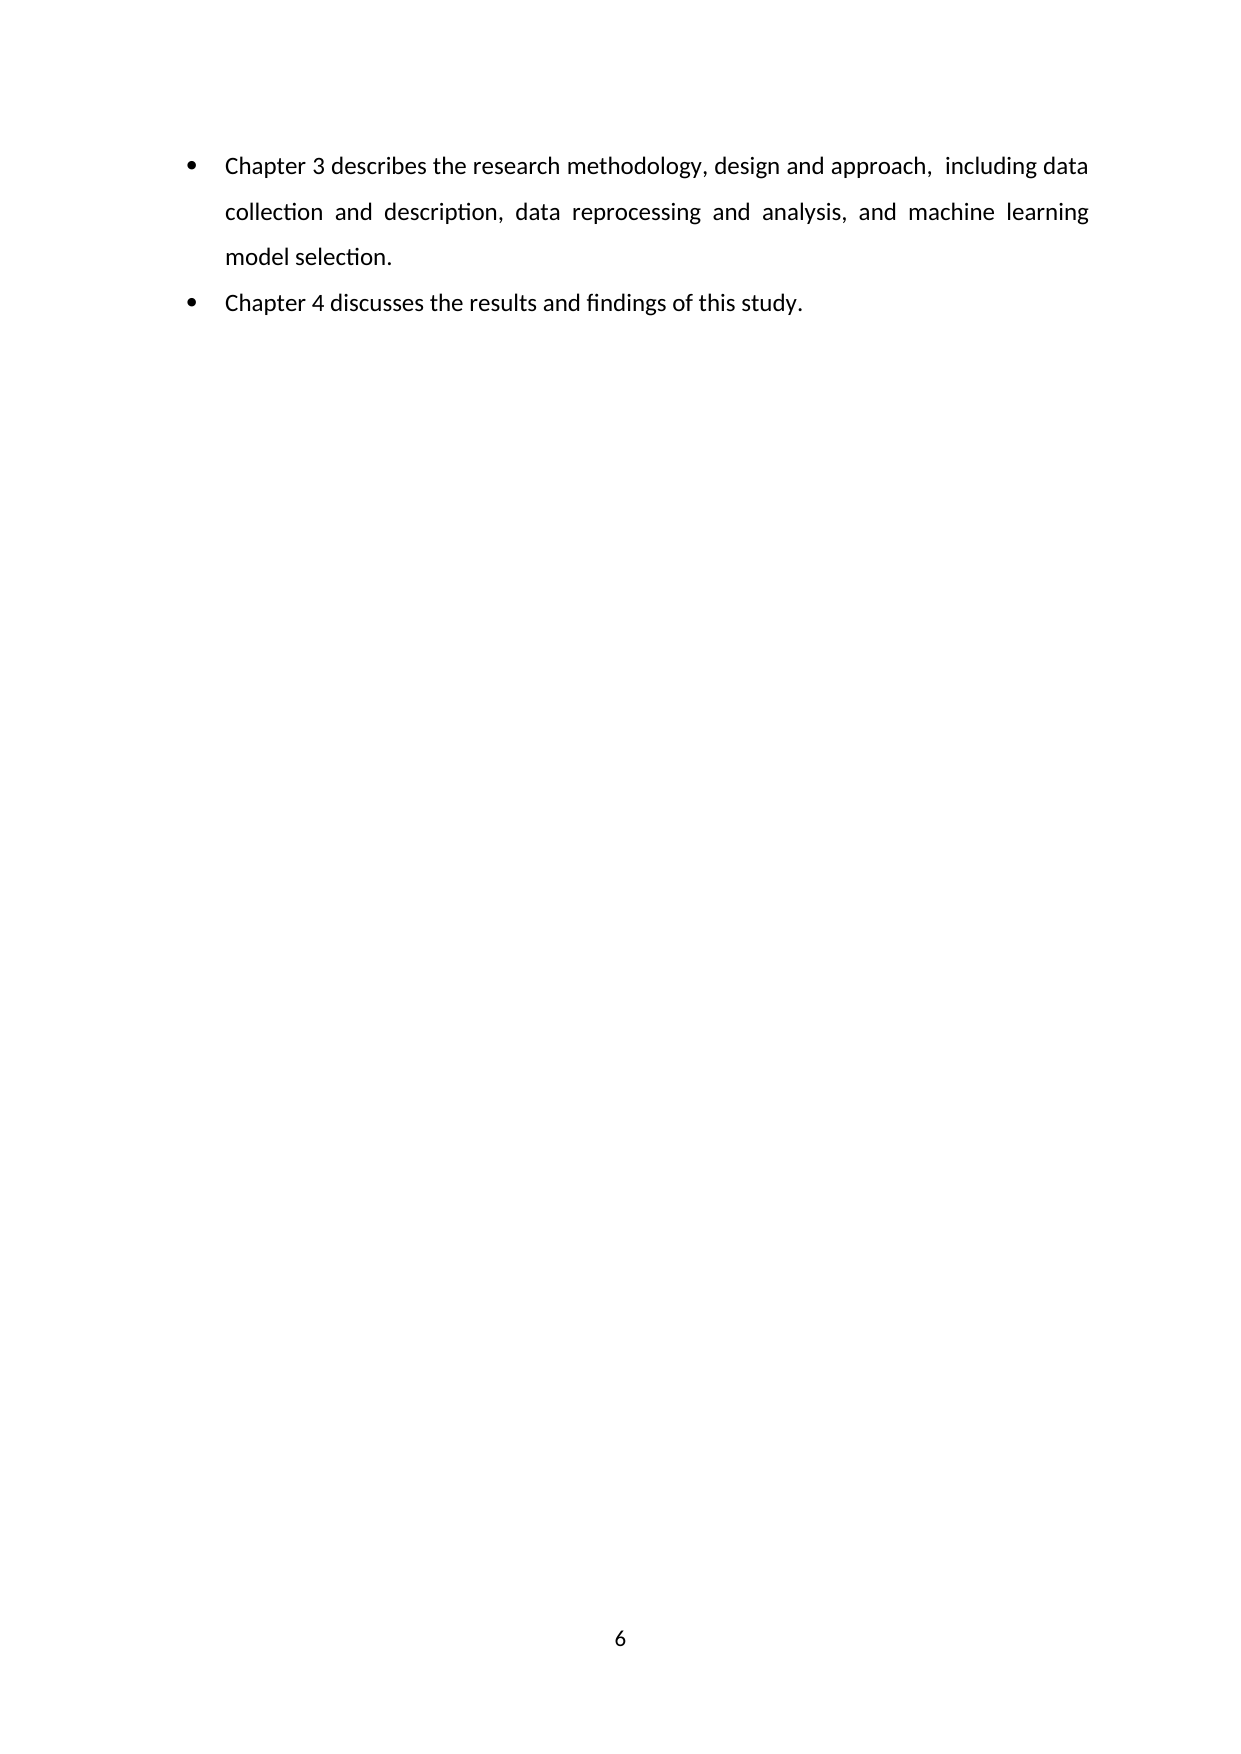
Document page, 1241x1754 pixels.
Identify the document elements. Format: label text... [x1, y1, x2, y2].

list Chapter 3 describes the research methodology, design and approach, including data collection and description, data reprocessing and analysis, and machine learning model selection. [187, 150, 1090, 272]
list Chapter 4 discusses the results and findings of this study. [187, 287, 1090, 318]
